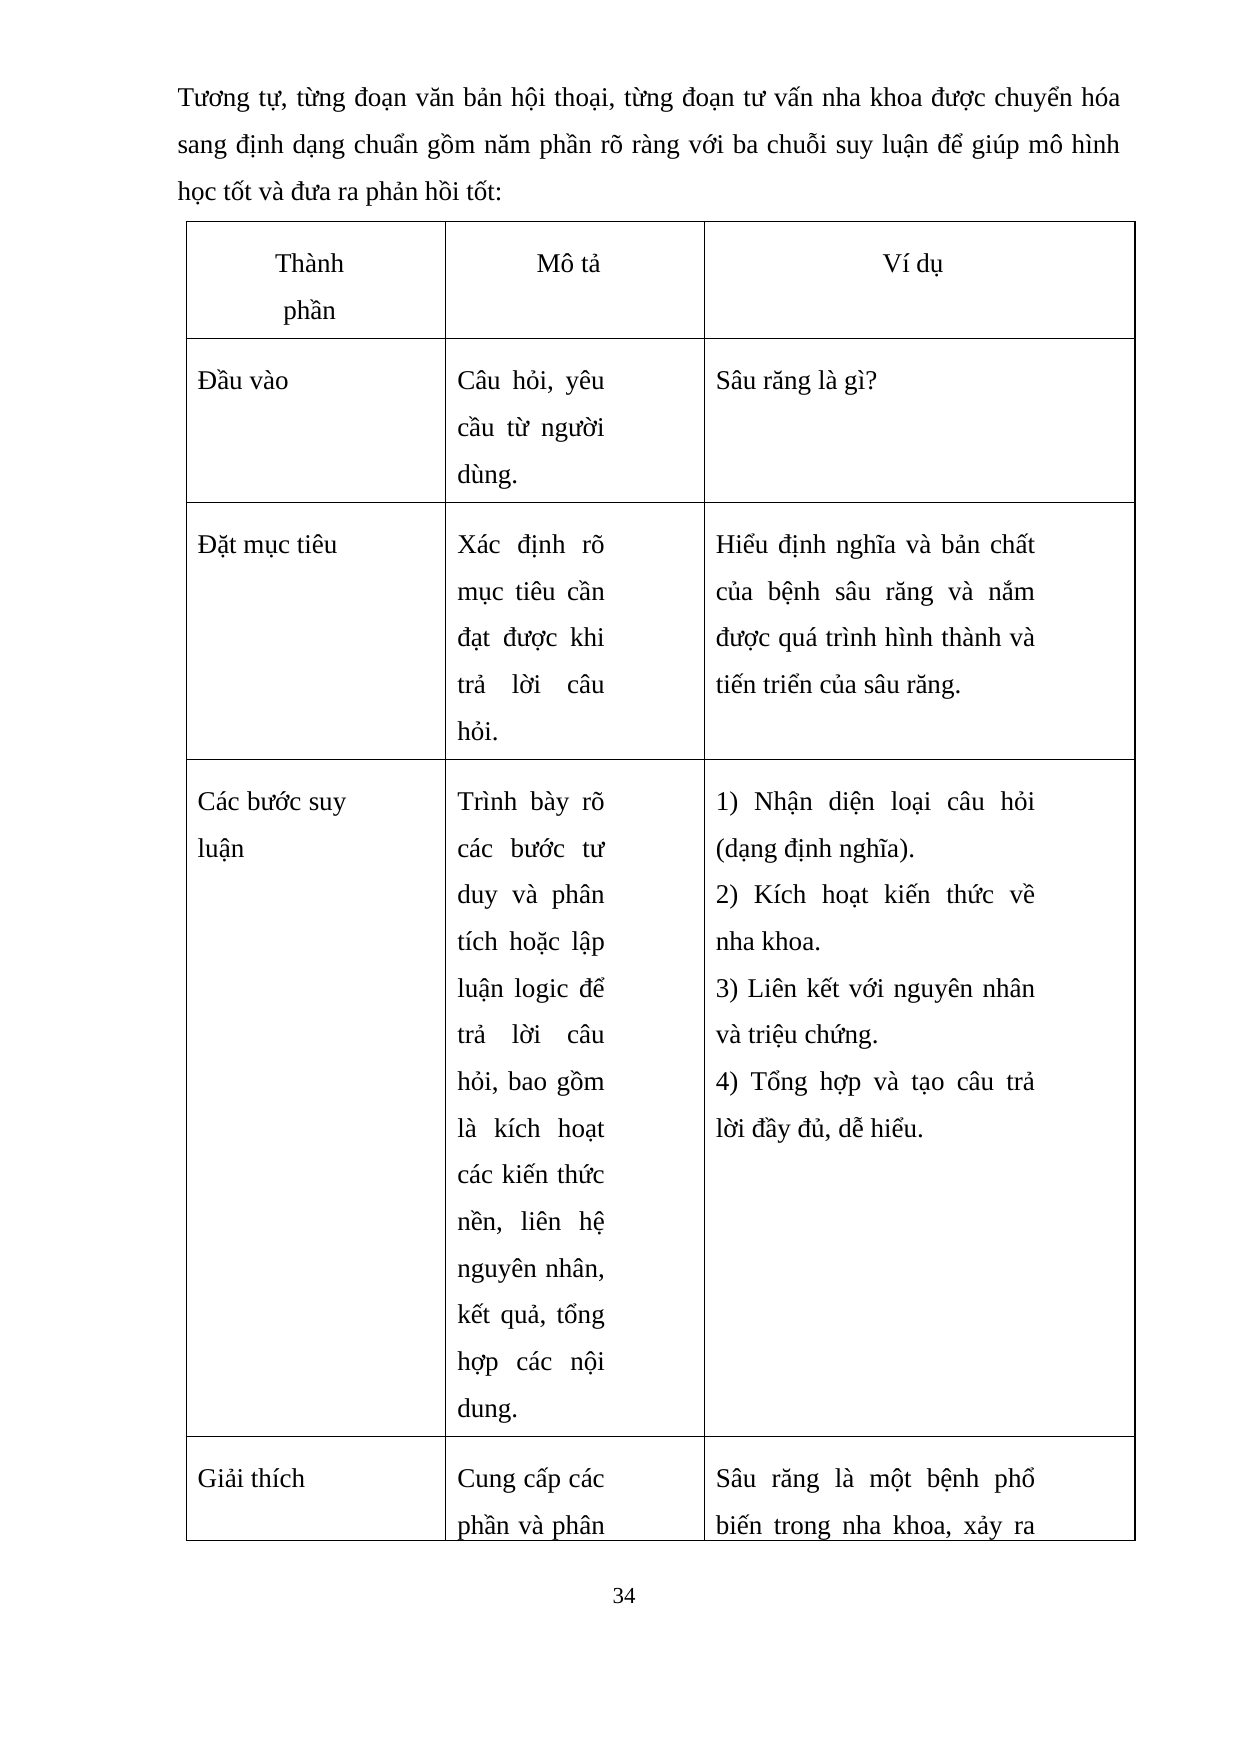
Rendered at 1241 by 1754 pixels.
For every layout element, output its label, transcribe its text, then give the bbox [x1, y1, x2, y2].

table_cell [705, 1437, 1134, 1540]
table_header Ví dụ [705, 222, 1134, 338]
table_cell Xác định rõ mục tiêu cần đạt được khi trả lời câu hỏi. [446, 503, 704, 759]
table_cell Đặt mục tiêu [187, 503, 445, 759]
text Tương tự, từng đoạn văn bản hội thoại, từng đoạn tư vấn nha khoa được chuyển hóa sang định dạng chuẩn gồm năm phần rõ ràng với ba chuỗi suy luận để giúp mô hình học tốt và đưa ra phản hồi tốt: [177, 81, 1122, 206]
table_header Mô tả [446, 222, 704, 338]
table_cell Các bước suy luận [187, 760, 445, 1436]
table_cell Hiểu định nghĩa và bản chất của bệnh sâu răng và nắm được quá trình hình thành và tiến triển của sâu răng. [705, 503, 1134, 759]
table_cell Đầu vào [187, 339, 445, 502]
table_header Thành phần [187, 222, 445, 338]
table_cell 1) Nhận diện loại câu hỏi (dạng định nghĩa). 2) Kích hoạt kiến thức về nha khoa. 3) Liên kết với nguyên nhân và triệu chứng. 4) Tổng hợp và tạo câu trả lời đầy đủ, dễ hiểu. [705, 760, 1134, 1436]
table_cell Giải thích [187, 1437, 445, 1540]
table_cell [446, 1437, 704, 1540]
table_cell Trình bày rõ các bước tư duy và phân tích hoặc lập luận logic để trả lời câu hỏi, bao gồm là kích hoạt các kiến thức nền, liên hệ nguyên nhân, kết quả, tổng hợp các nội dung. [446, 760, 704, 1436]
table_cell Sâu răng là gì? [705, 339, 1134, 502]
table_cell Câu hỏi, yêu cầu từ người dùng. [446, 339, 704, 502]
